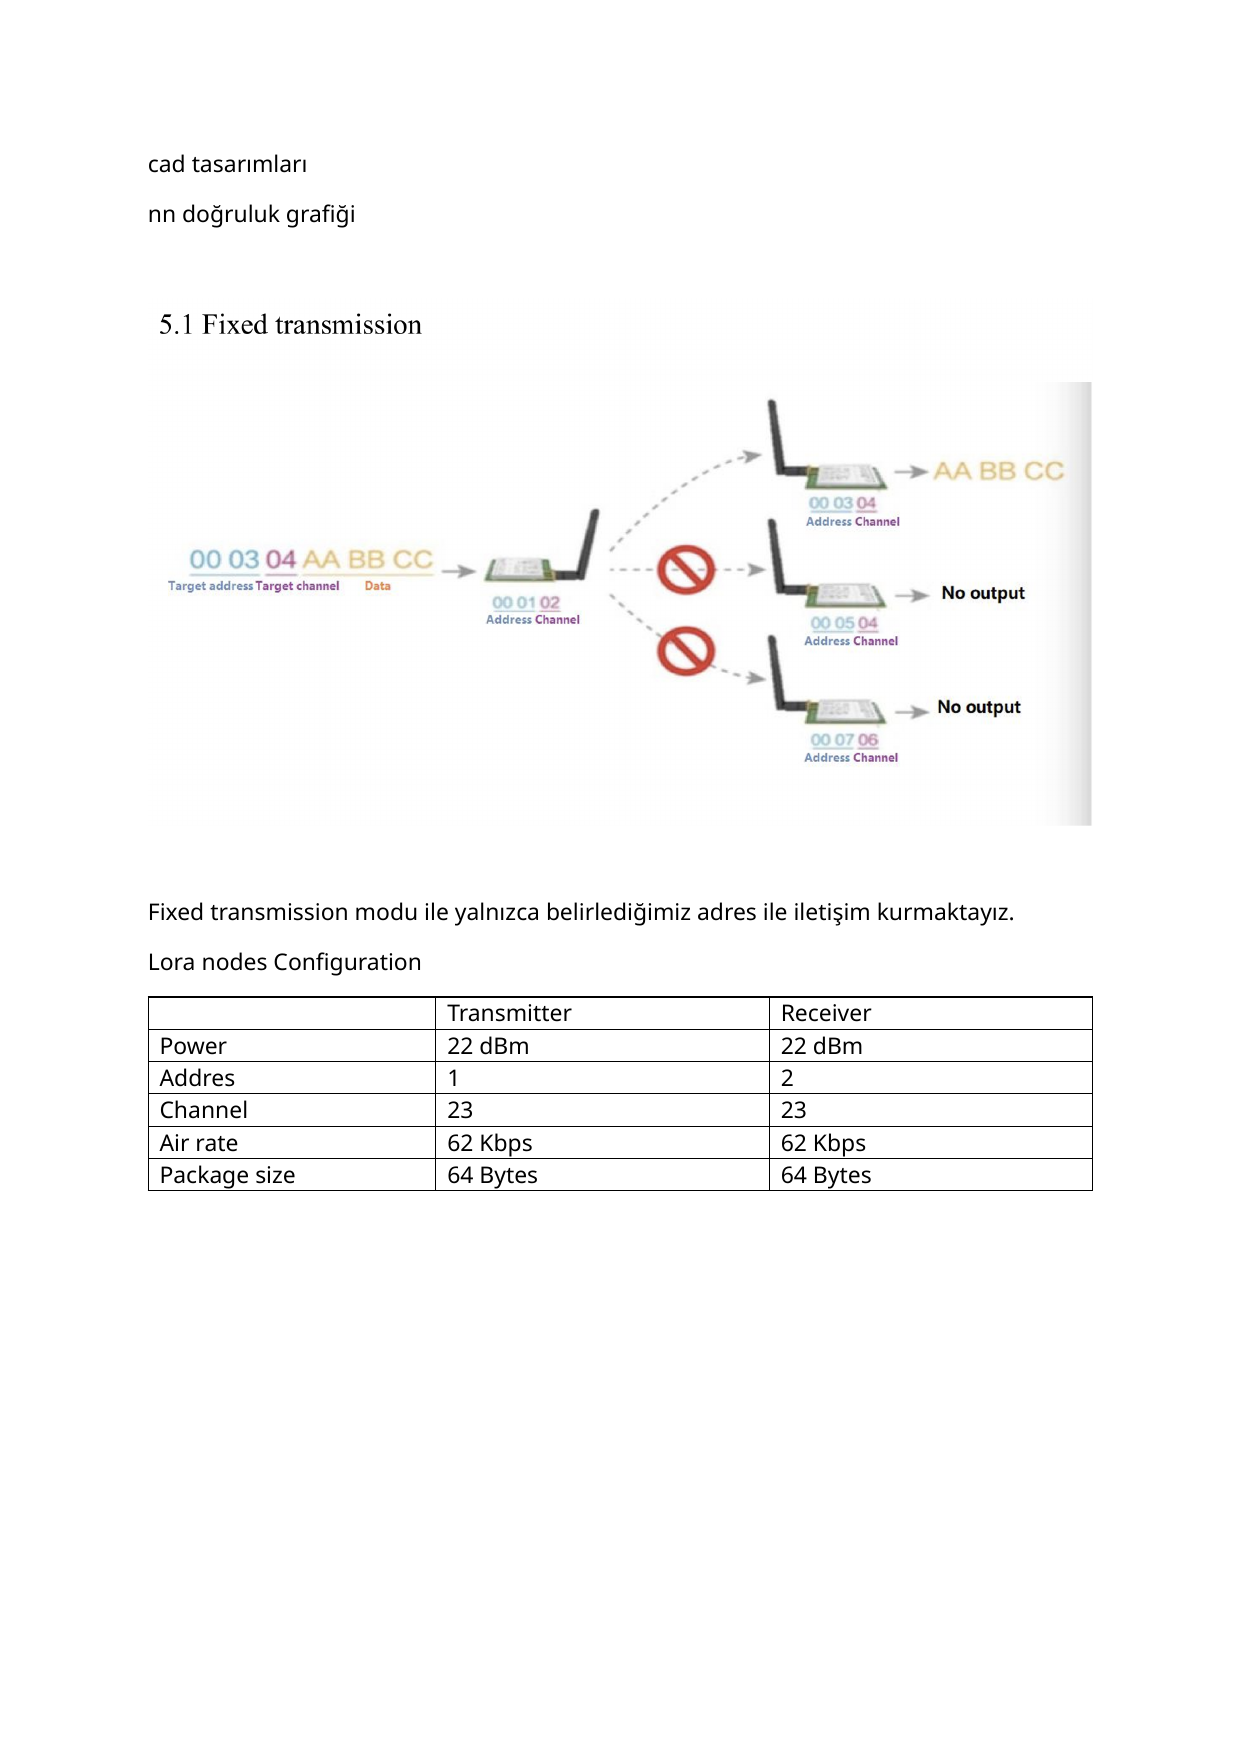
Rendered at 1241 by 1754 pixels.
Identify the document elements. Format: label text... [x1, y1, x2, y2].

table_cell Air rate [149, 1127, 435, 1158]
table_header Receiver [770, 998, 1092, 1029]
table_cell 2 [770, 1062, 1092, 1093]
table_cell 64 Bytes [770, 1159, 1092, 1190]
table_cell 62 Kbps [770, 1127, 1092, 1158]
table_cell 23 [436, 1094, 769, 1126]
text Lora nodes Configuration [148, 946, 1093, 977]
table_cell Package size [149, 1159, 435, 1190]
table_cell 64 Bytes [436, 1159, 769, 1190]
table_header [149, 998, 435, 1029]
table_cell Addres [149, 1062, 435, 1093]
table_cell 23 [770, 1094, 1092, 1126]
table_cell 22 dBm [770, 1030, 1092, 1061]
table_cell 62 Kbps [436, 1127, 769, 1158]
text nn doğruluk grafiği [148, 198, 1093, 229]
table_cell Channel [149, 1094, 435, 1126]
table_cell Power [149, 1030, 435, 1061]
text cad tasarımları [148, 148, 1093, 179]
picture [147, 298, 1093, 826]
table_cell 1 [436, 1062, 769, 1093]
text Fixed transmission modu ile yalnızca belirlediğimiz adres ile iletişim kurmaktayız. [148, 896, 1093, 927]
table_cell 22 dBm [436, 1030, 769, 1061]
table_header Transmitter [436, 998, 769, 1029]
